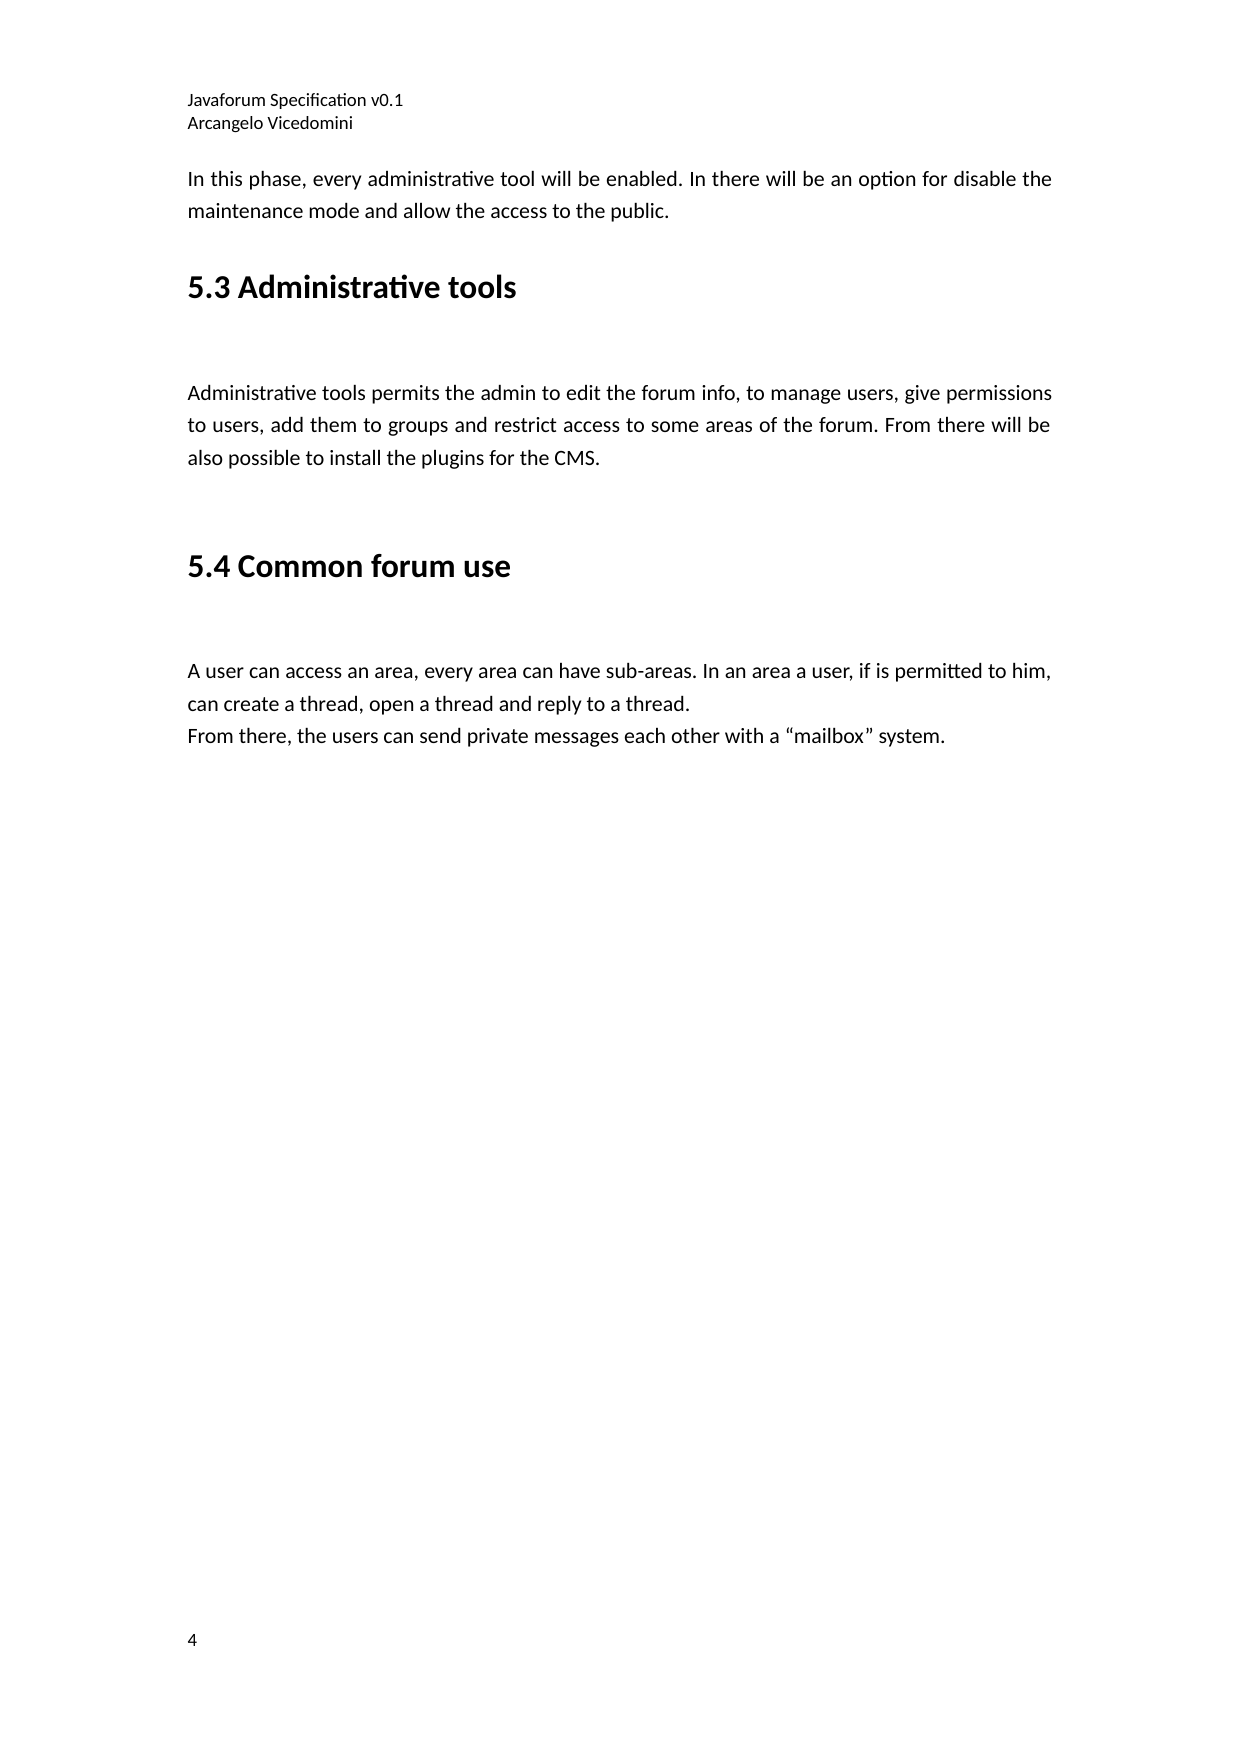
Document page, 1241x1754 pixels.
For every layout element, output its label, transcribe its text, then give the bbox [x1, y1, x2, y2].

text Administrative tools permits the admin to edit the forum info, to manage users, give permissions to users, add them to groups and restrict access to some areas of the forum. From there will be also possible to install the plugins for the CMS. [187, 376, 1053, 473]
subtitle 5.4 Common forum use [187, 533, 1053, 598]
text In this phase, every administrative tool will be enabled. In there will be an option for disable the maintenance mode and allow the access to the public. [187, 162, 1053, 227]
text From there, the users can send private messages each other with a “mailbox” system. [187, 720, 1053, 752]
text A user can access an area, every area can have sub-areas. In an area a user, if is permitted to him, can create a thread, open a thread and reply to a thread. [187, 655, 1053, 720]
subtitle 5.3 Administrative tools [187, 254, 1053, 319]
